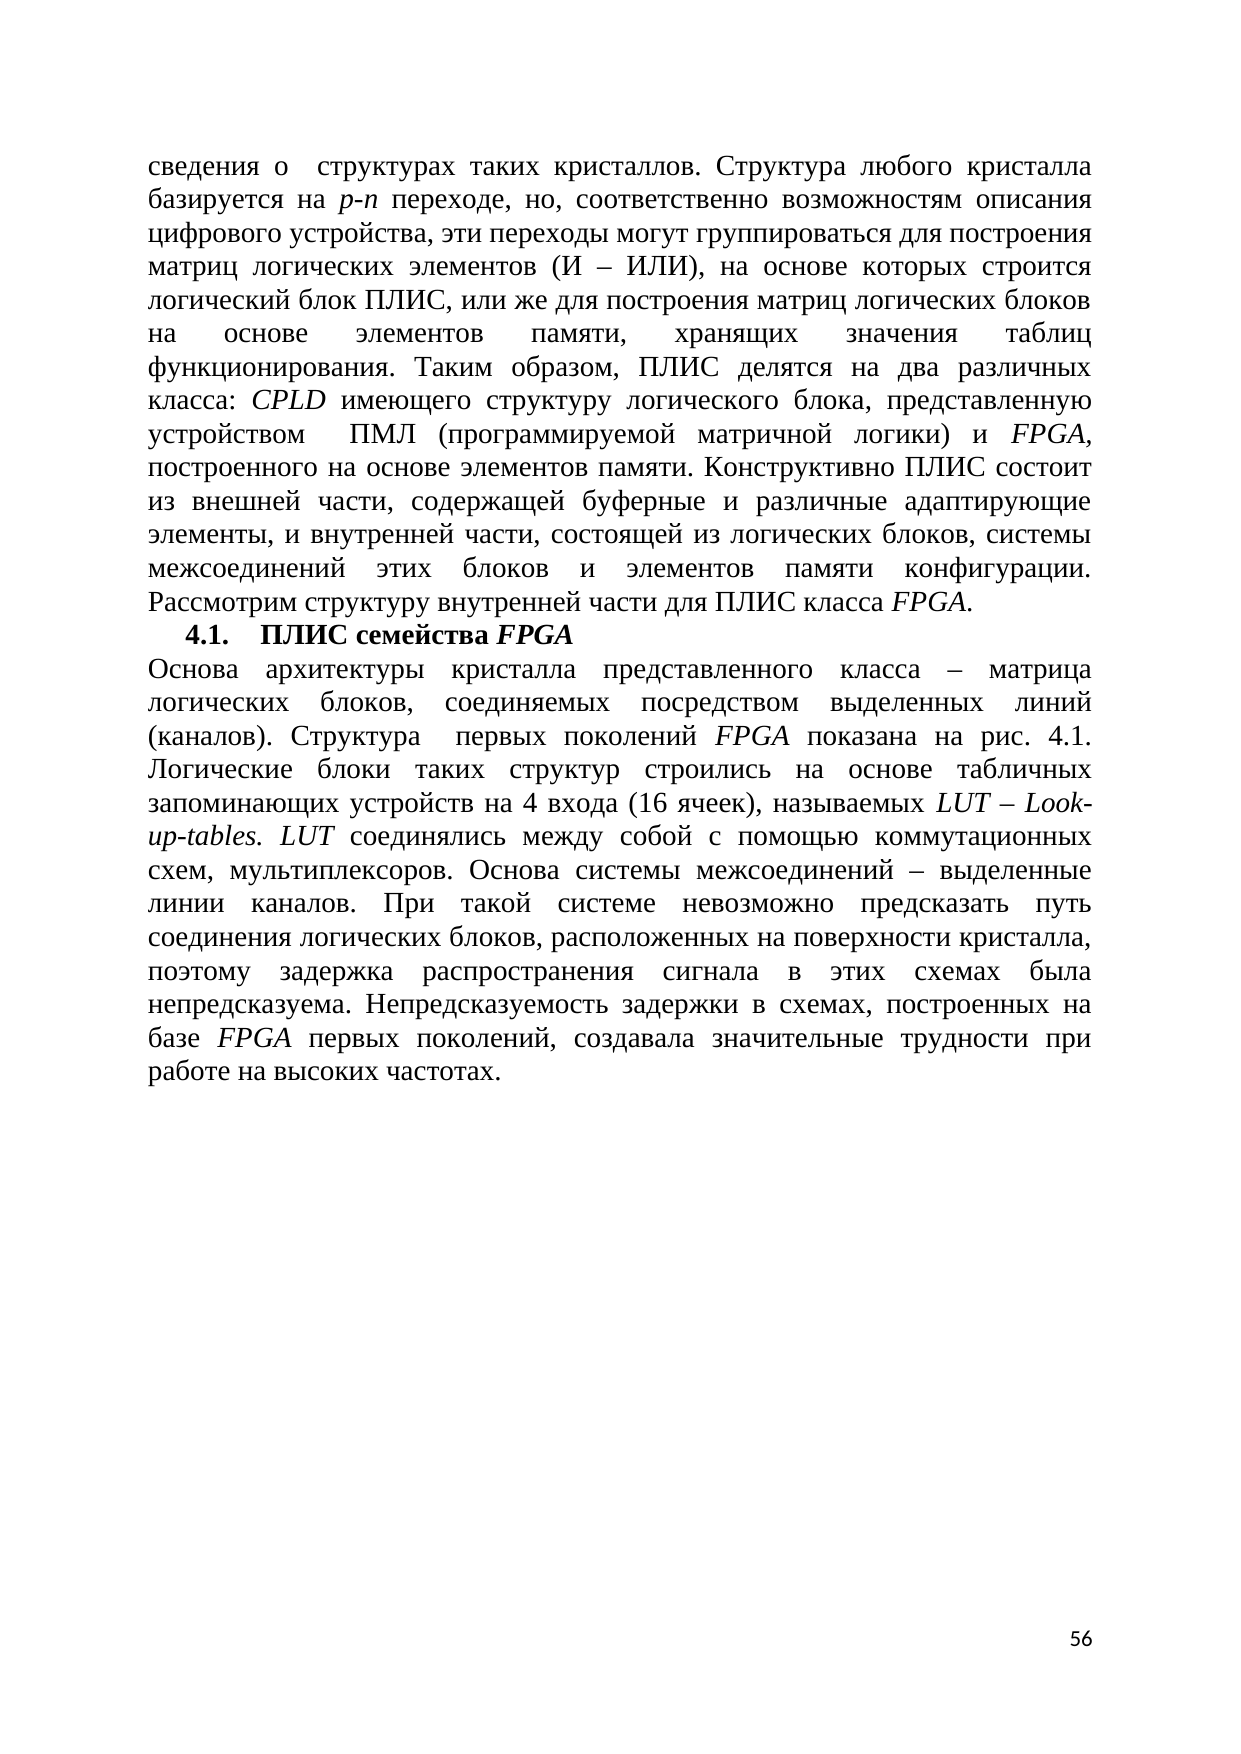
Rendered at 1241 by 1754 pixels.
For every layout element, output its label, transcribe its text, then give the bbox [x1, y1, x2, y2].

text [148, 148, 1092, 617]
list ПЛИС семейства FPGA [185, 617, 1092, 651]
text Основа архитектуры кристалла представленного класса – матрица логических блоков, соединяемых посредством выделенных линий (каналов). Структура первых поколений FPGA показана на рис. 4.1. Логические блоки таких структур строились на основе табличных запоминающих устройств на 4 входа (16 ячеек), называемых LUT – Look-up-tables. LUT соединялись между собой с помощью коммутационных схем, мультиплексоров. Основа системы межсоединений – выделенные линии каналов. При такой системе невозможно предсказать путь соединения логических блоков, расположенных на поверхности кристалла, поэтому задержка распространения сигнала в этих схемах была непредсказуема. Непредсказуемость задержки в схемах, построенных на базе FPGA первых поколений, создавала значительные трудности при работе на высоких частотах. [148, 651, 1092, 1087]
